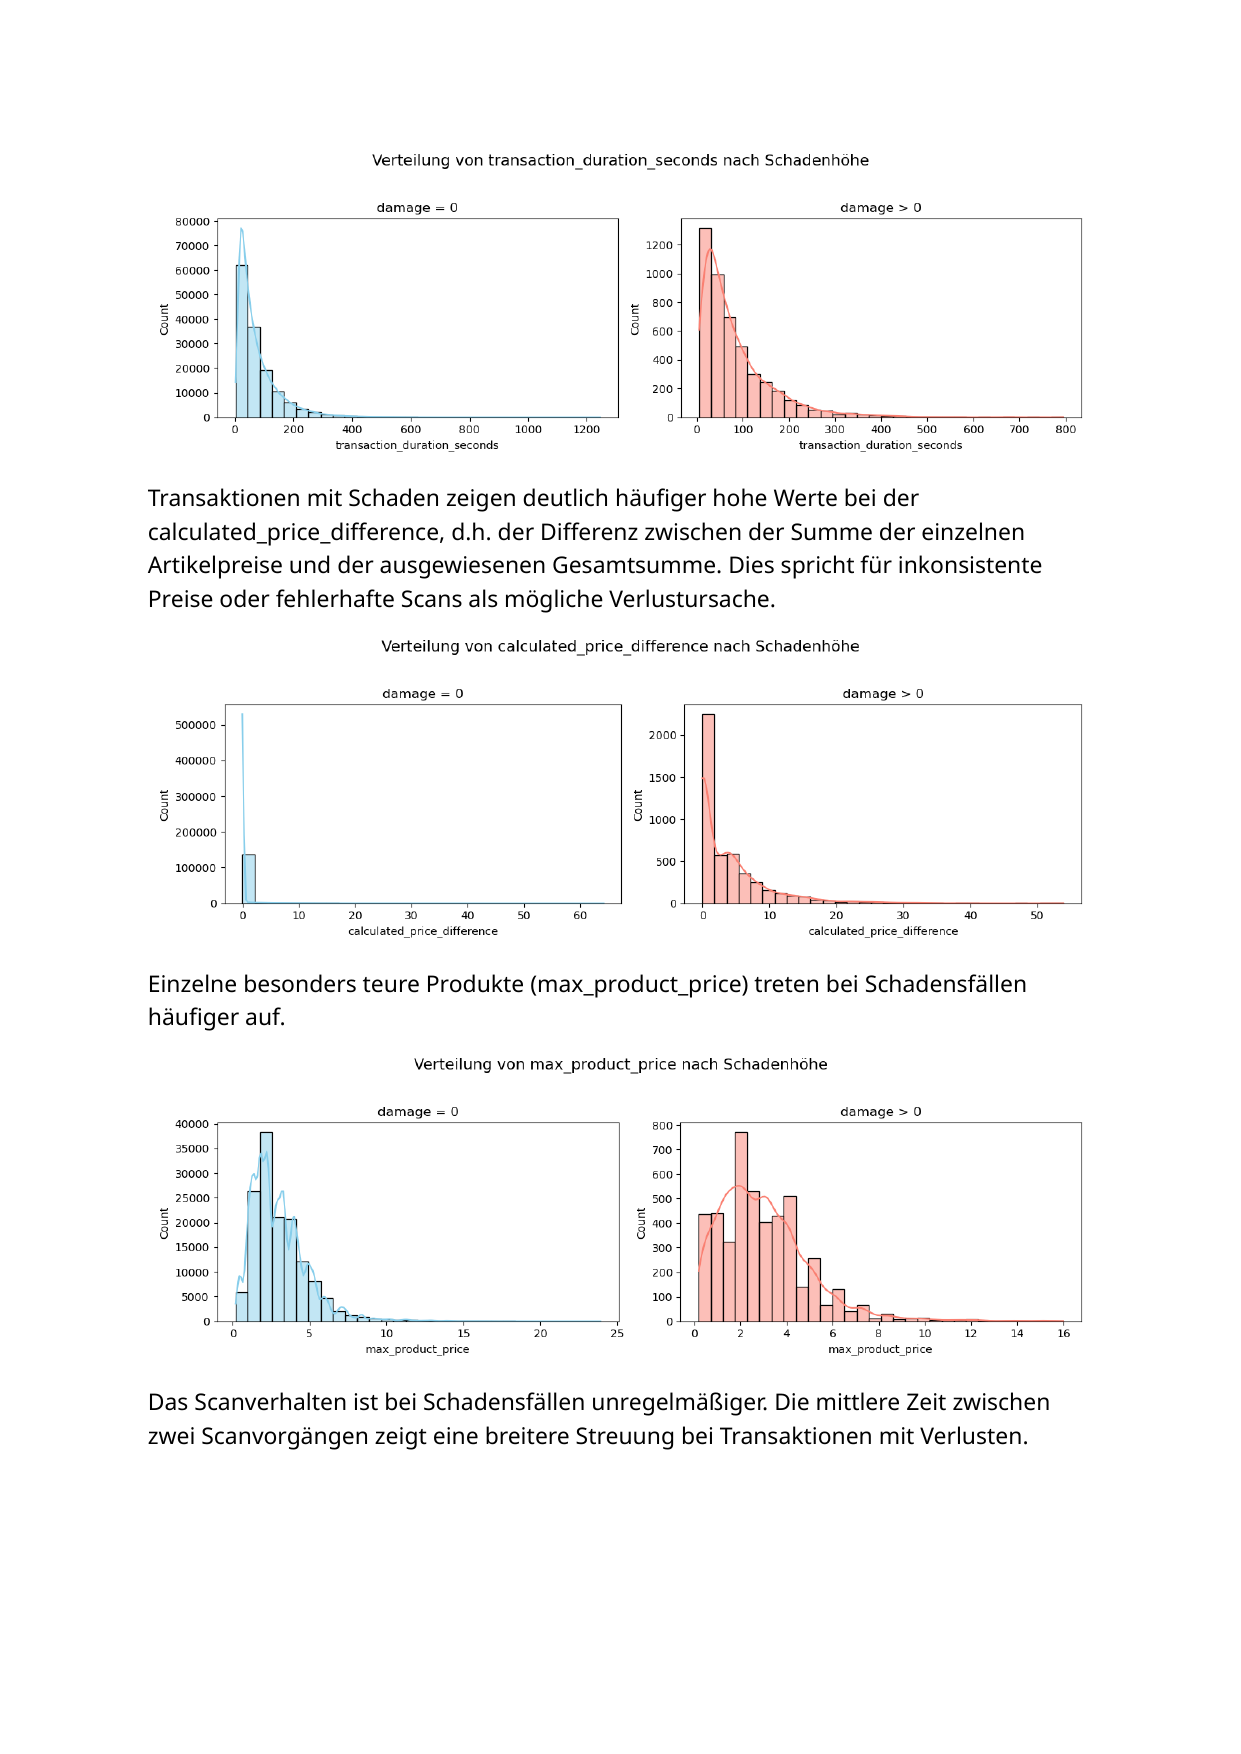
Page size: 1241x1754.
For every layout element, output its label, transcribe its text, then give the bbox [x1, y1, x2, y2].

picture [147, 1051, 1093, 1367]
picture [147, 633, 1093, 949]
picture [147, 147, 1093, 463]
text Das Scanverhalten ist bei Schadensfällen unregelmäßiger. Die mittlere Zeit zwischen zwei Scanvorgängen zeigt eine breitere Streuung bei Transaktionen mit Verlusten. [148, 1386, 1093, 1451]
text Einzelne besonders teure Produkte (max_product_price) treten bei Schadensfällen häufiger auf. [148, 968, 1093, 1033]
text Transaktionen mit Schaden zeigen deutlich häufiger hohe Werte bei der calculated_price_difference, d.h. der Differenz zwischen der Summe der einzelnen Artikelpreise und der ausgewiesenen Gesamtsumme. Dies spricht für inkonsistente Preise oder fehlerhafte Scans als mögliche Verlustursache. [148, 482, 1093, 614]
